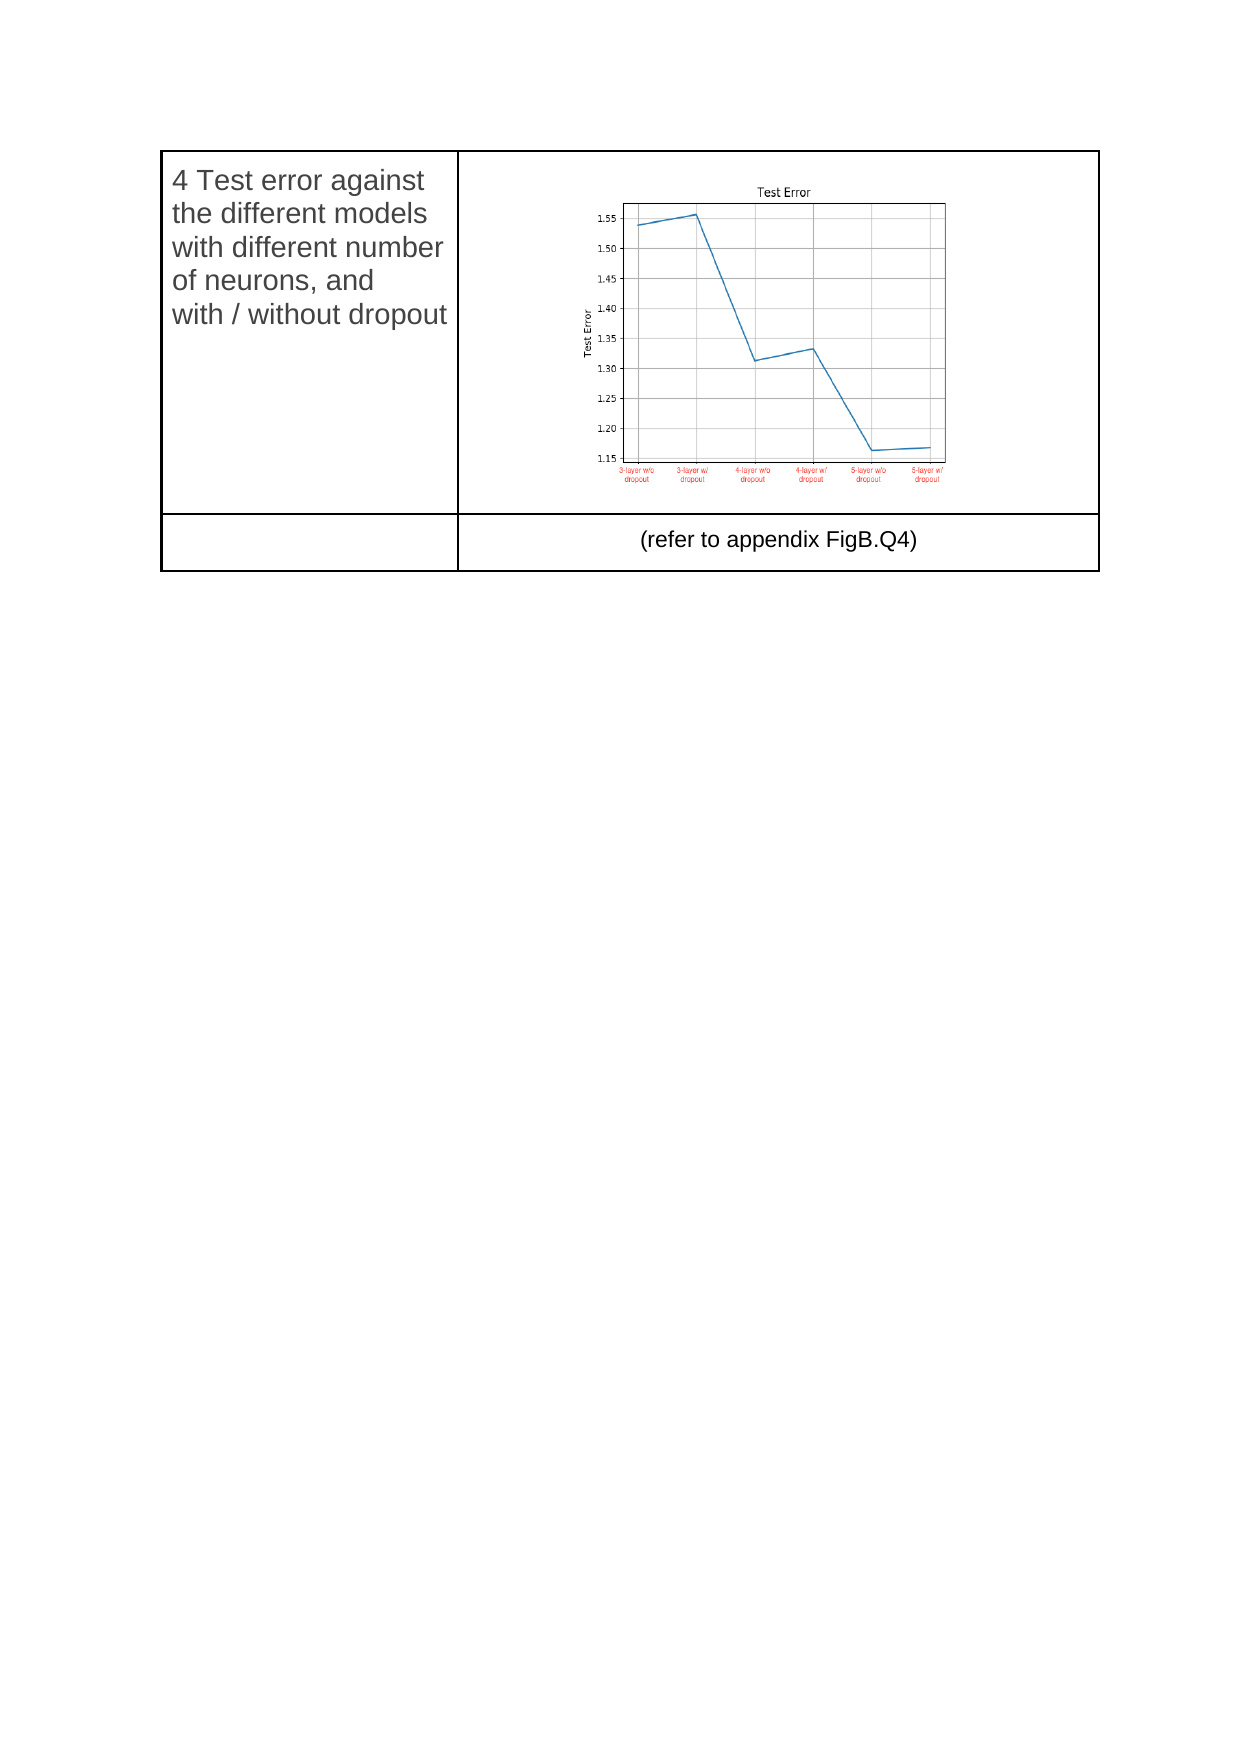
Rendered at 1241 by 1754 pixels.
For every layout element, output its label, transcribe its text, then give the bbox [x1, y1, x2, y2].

table_cell [163, 515, 457, 570]
table_cell (refer to appendix FigB.Q4) [459, 515, 1098, 570]
table_cell 4 Test error against the different models with different number of neurons, and with / without dropout [163, 152, 457, 513]
picture [571, 162, 986, 499]
table_cell [459, 152, 1098, 513]
